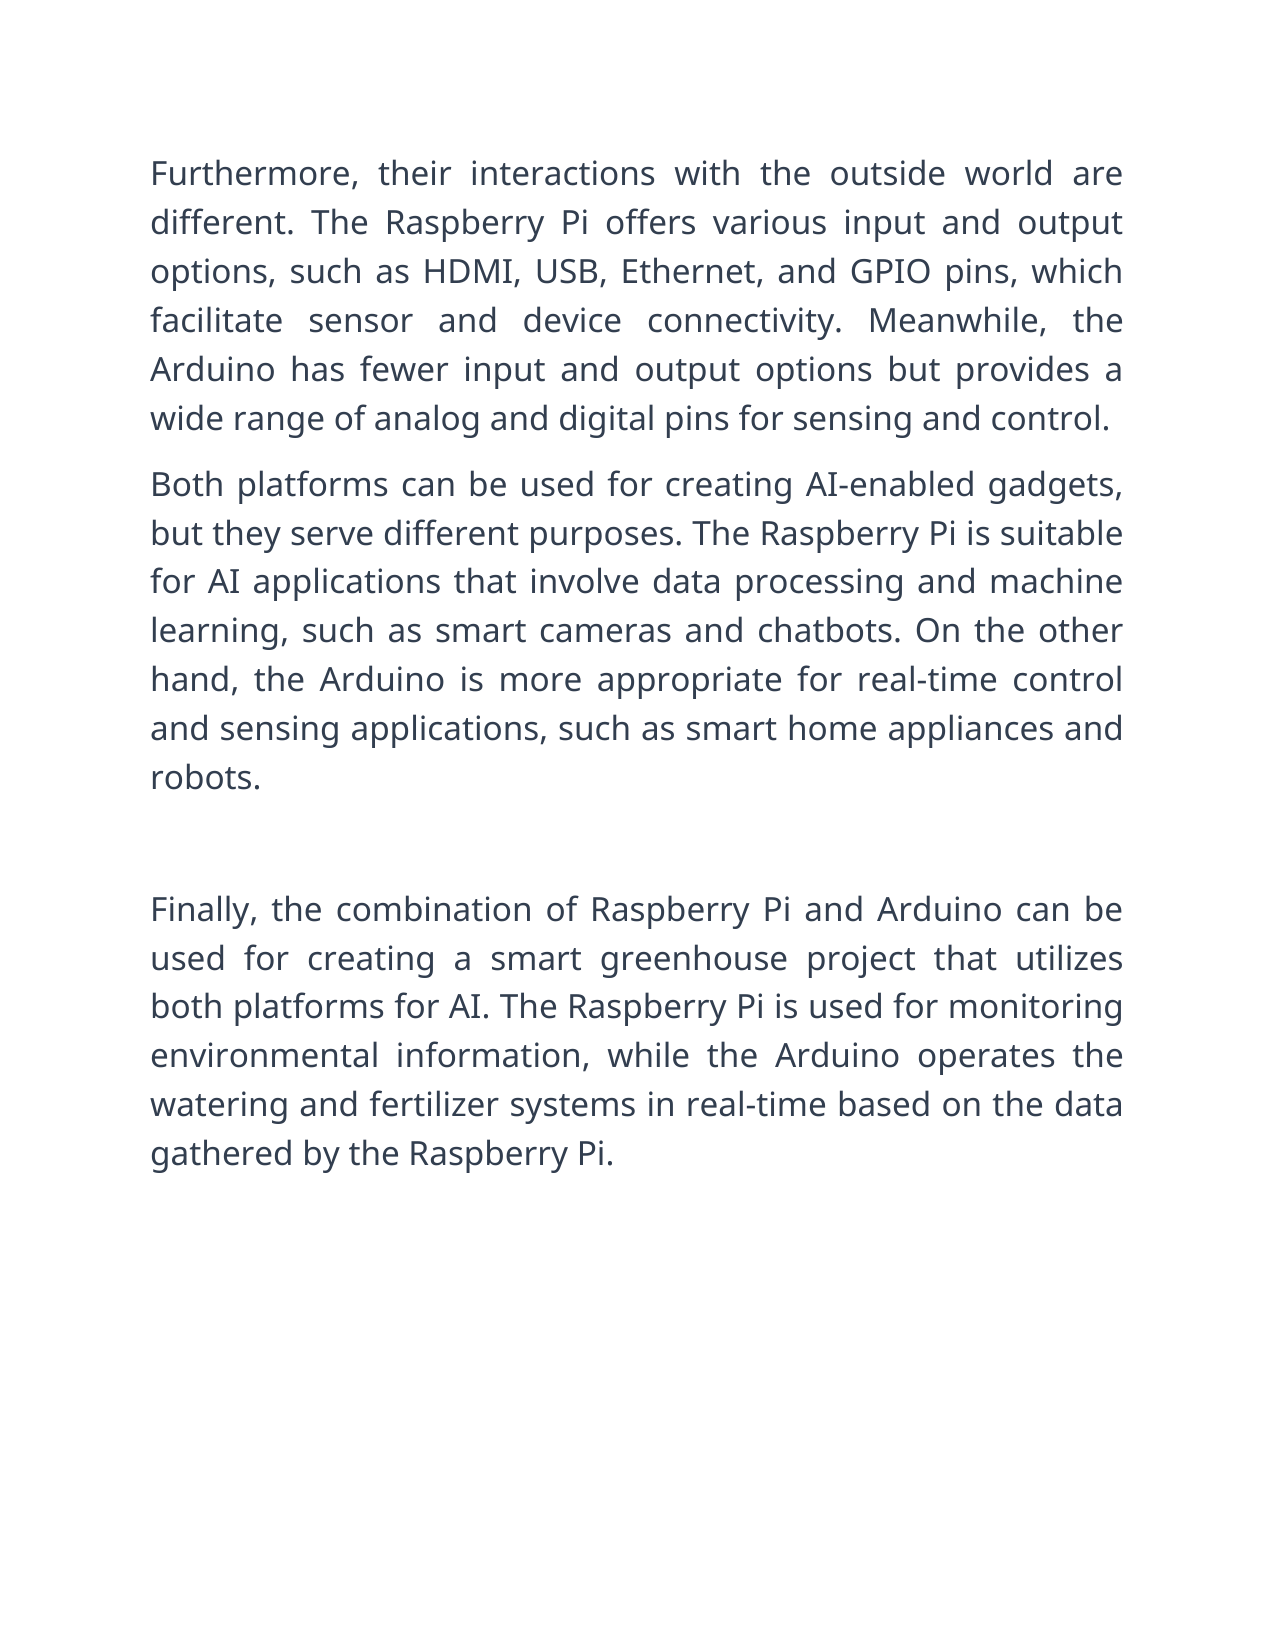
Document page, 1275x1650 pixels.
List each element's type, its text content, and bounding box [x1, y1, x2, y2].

text Furthermore, their interactions with the outside world are different. The Raspberry Pi offers various input and output options, such as HDMI, USB, Ethernet, and GPIO pins, which facilitate sensor and device connectivity. Meanwhile, the Arduino has fewer input and output options but provides a wide range of analog and digital pins for sensing and control. [150, 150, 1125, 440]
text Both platforms can be used for creating AI-enabled gadgets, but they serve different purposes. The Raspberry Pi is suitable for AI applications that involve data processing and machine learning, such as smart cameras and chatbots. On the other hand, the Arduino is more appropriate for real-time control and sensing applications, such as smart home appliances and robots. [150, 460, 1125, 799]
text Finally, the combination of Raspberry Pi and Arduino can be used for creating a smart greenhouse project that utilizes both platforms for AI. The Raspberry Pi is used for monitoring environmental information, while the Arduino operates the watering and fertilizer systems in real-time based on the data gathered by the Raspberry Pi. [150, 885, 1125, 1176]
